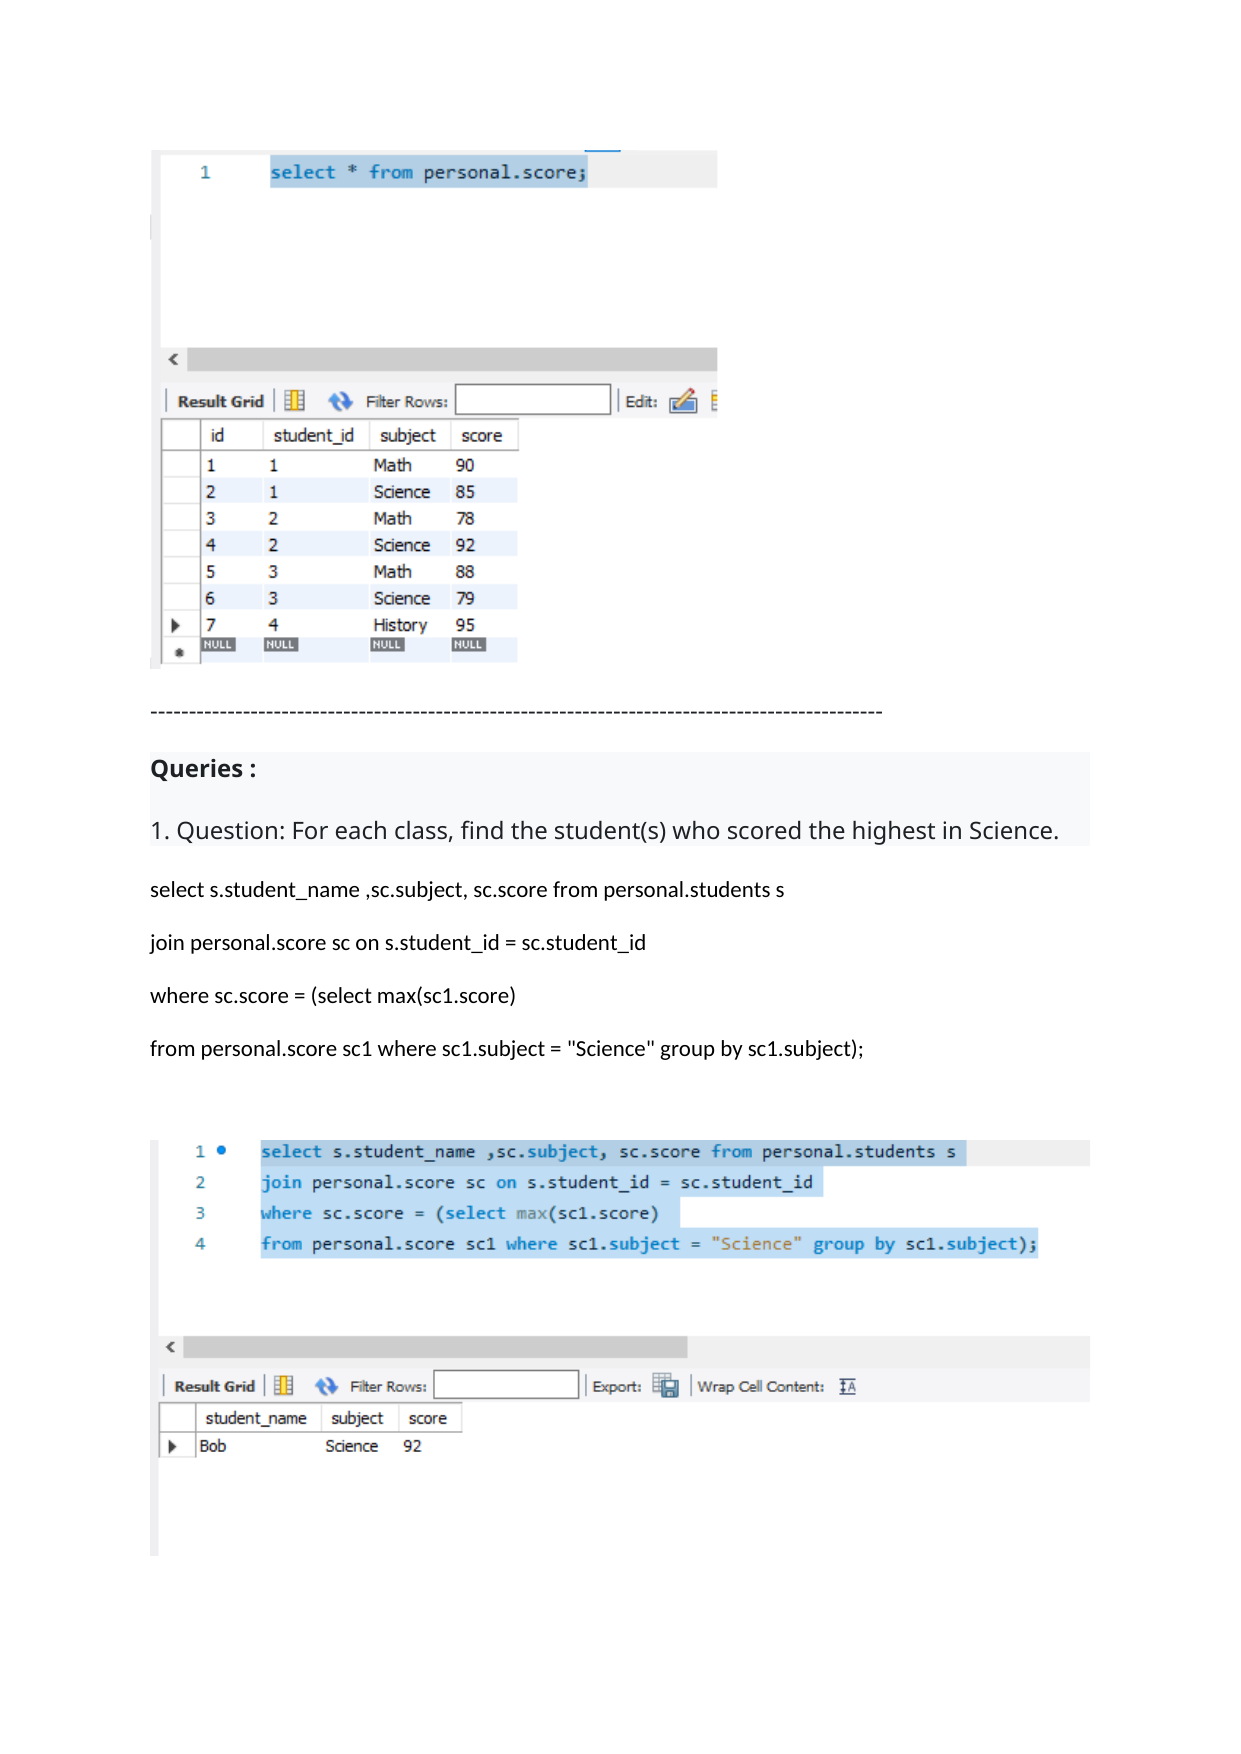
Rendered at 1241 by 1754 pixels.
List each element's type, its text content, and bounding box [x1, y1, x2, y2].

text from personal.score sc1 where sc1.subject = "Science" group by sc1.subject); [150, 1034, 1090, 1063]
picture [150, 150, 718, 669]
text ----------------------------------------------------------------------------------------------- [150, 694, 1090, 726]
text where sc.score = (select max(sc1.score) [150, 982, 1090, 1009]
picture [150, 1140, 1091, 1556]
text 1. Question: For each class, find the student(s) who scored the highest in Science. [150, 814, 1090, 846]
text Queries : [150, 752, 1090, 784]
text select s.student_name ,sc.subject, sc.score from personal.students s [150, 876, 1090, 903]
text join personal.score sc on s.student_id = sc.student_id [150, 928, 1090, 957]
